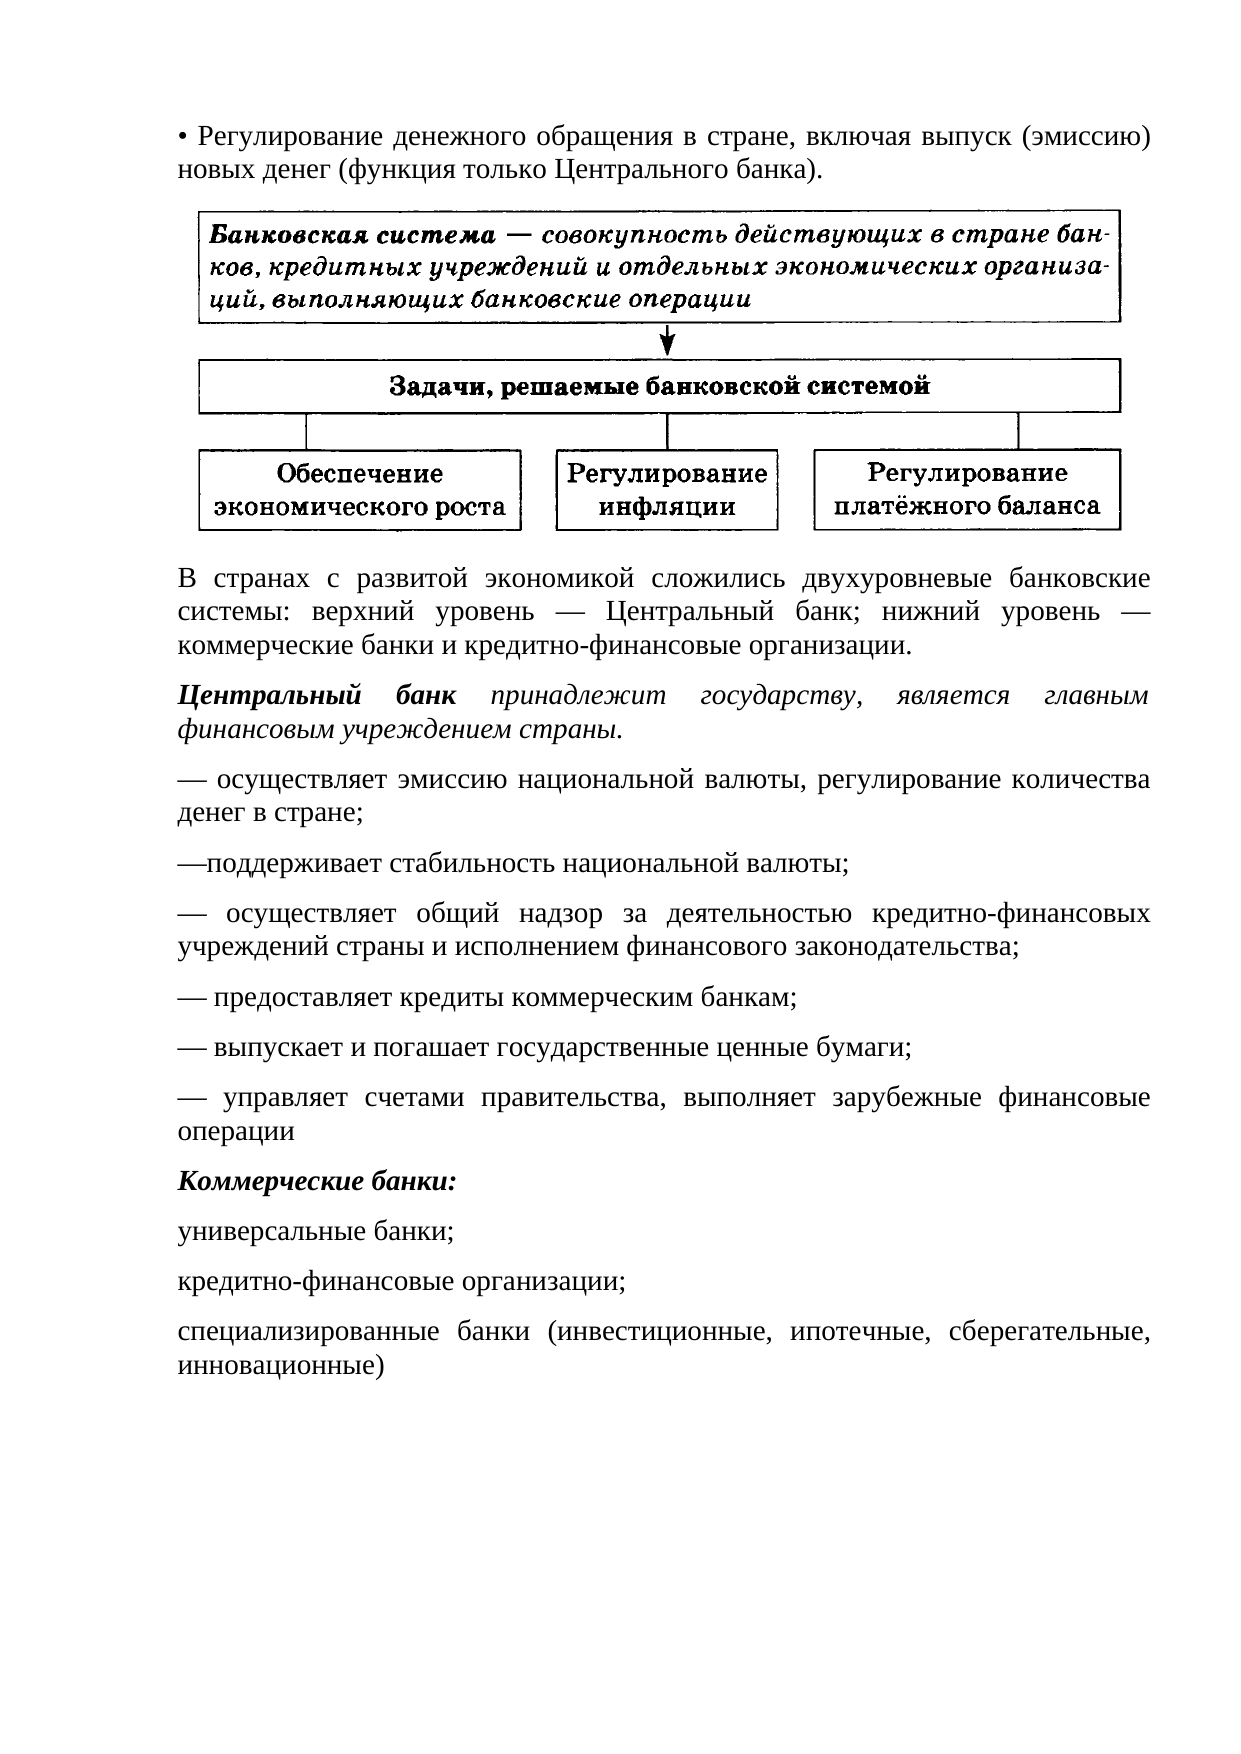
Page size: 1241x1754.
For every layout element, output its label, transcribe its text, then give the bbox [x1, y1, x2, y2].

text — выпускает и погашает государственные ценные бумаги; [177, 1029, 1152, 1062]
text — предоставляет кредиты коммерческим банкам; [177, 979, 1152, 1012]
picture [177, 201, 1152, 544]
text специализированные банки (инвестиционные, ипотечные, сберегательные, инновационные) [177, 1313, 1152, 1381]
text Коммерческие банки: [177, 1163, 1152, 1196]
text универсальные банки; [177, 1213, 1152, 1247]
text • Регулирование денежного обращения в стране, включая выпуск (эмиссию) новых денег (функция только Центрального банка). [177, 118, 1152, 185]
text — осуществляет общий надзор за деятельностью кредитно-финансовых учреждений страны и исполнением финансового законодательства; [177, 895, 1152, 962]
text — осуществляет эмиссию национальной валюты, регулирование количества денег в стране; [177, 761, 1152, 828]
text В странах с развитой экономикой сложились двухуровневые банковские системы: верхний уровень — Центральный банк; нижний уровень — коммерческие банки и кредитно-финансовые организации. [177, 560, 1152, 661]
text — управляет счетами правительства, выполняет зарубежные финансовые операции [177, 1079, 1152, 1146]
text —поддерживает стабильность национальной валюты; [177, 845, 1152, 878]
text Центральный банк принадлежит государству, является главным финансовым учреждением страны. [177, 677, 1152, 744]
text кредитно-финансовые организации; [177, 1263, 1152, 1297]
